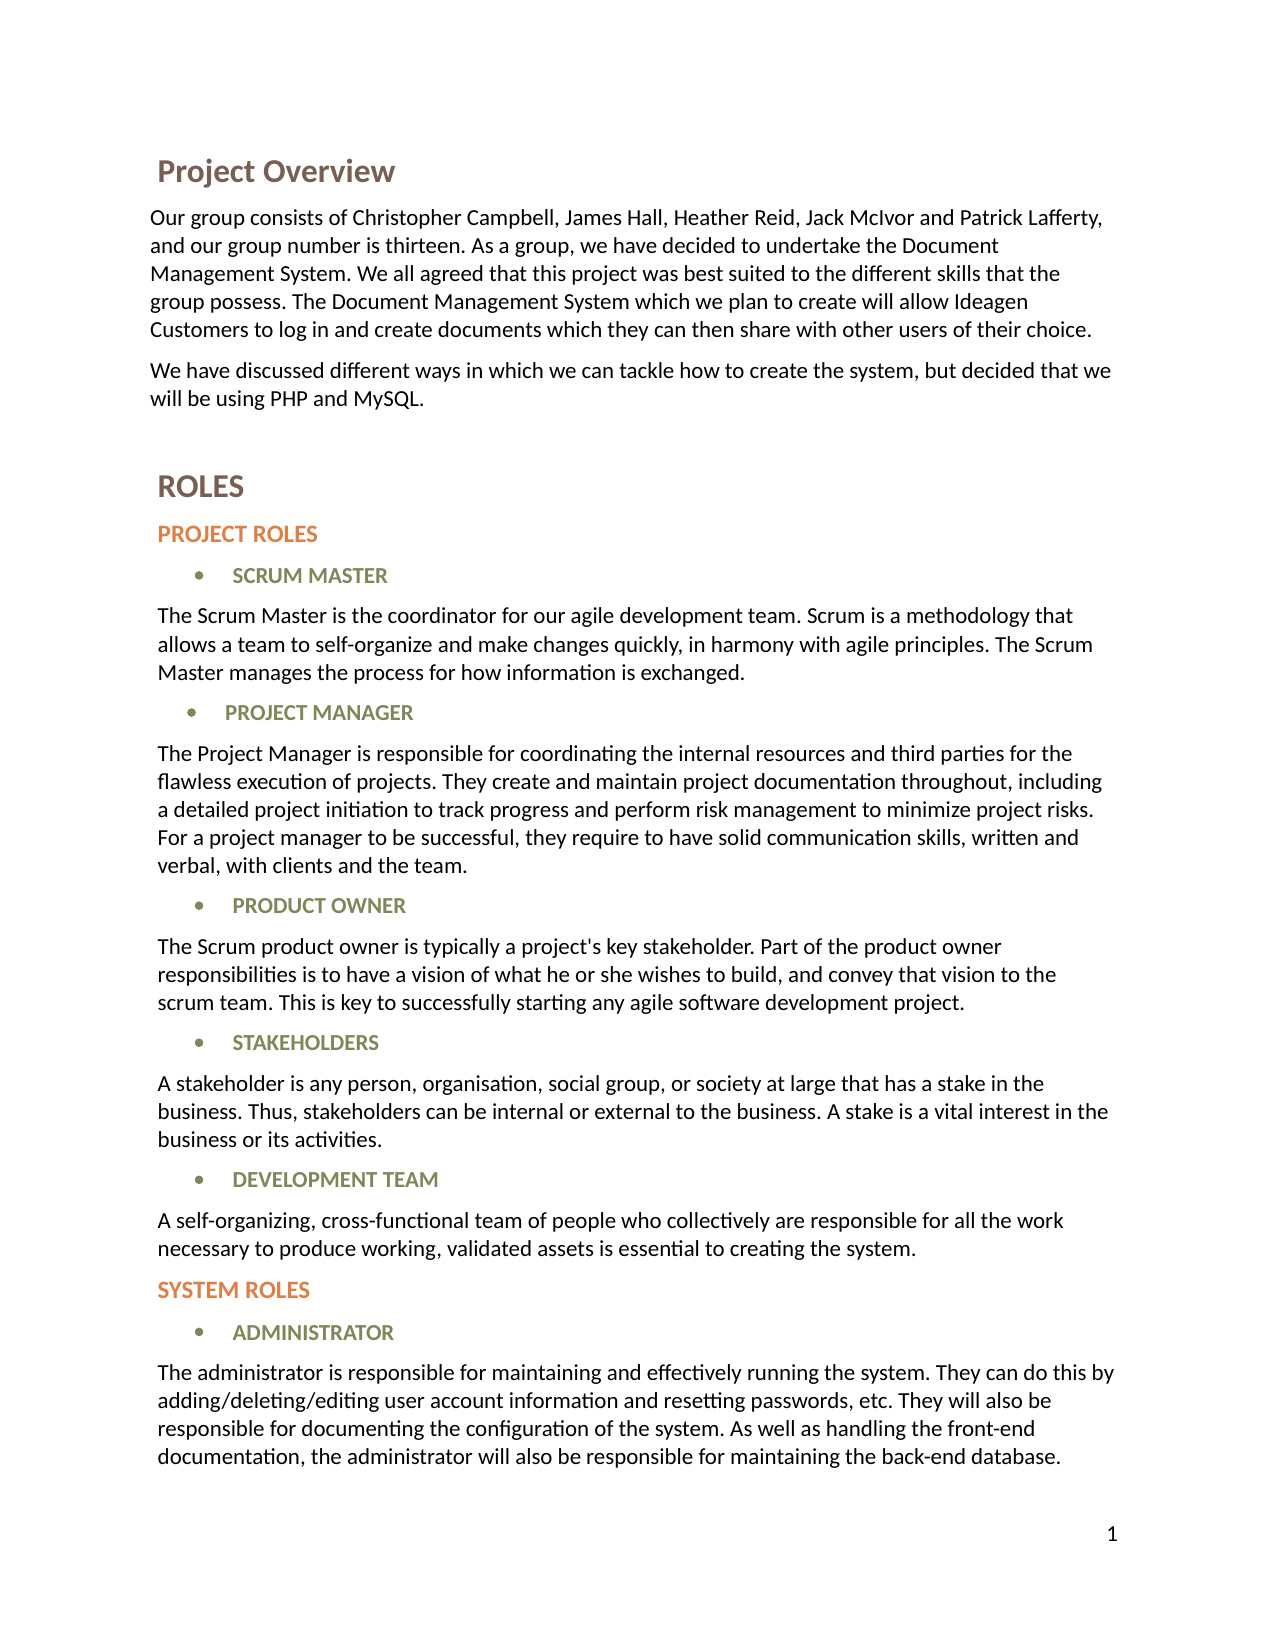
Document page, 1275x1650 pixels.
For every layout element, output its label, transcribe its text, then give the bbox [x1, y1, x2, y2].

subtitle Project Manager [187, 698, 1117, 726]
text The administrator is responsible for maintaining and effectively running the system. They can do this by adding/deleting/editing user account information and resetting passwords, etc. They will also be responsible for documenting the configuration of the system. As well as handling the front-end documentation, the administrator will also be responsible for maintaining the back-end database. [157, 1358, 1117, 1470]
subtitle Scrum Master [195, 561, 1117, 589]
subtitle Stakeholders [195, 1028, 1117, 1056]
subtitle Administrator [195, 1318, 1117, 1346]
text A stakeholder is any person, organisation, social group, or society at large that has a stake in the business. Thus, stakeholders can be internal or external to the business. A stake is a vital interest in the business or its activities. [157, 1069, 1117, 1153]
subtitle Project Overview [157, 150, 1117, 191]
text We have discussed different ways in which we can tackle how to create the system, but decided that we will be using PHP and MySQL. [150, 356, 1117, 412]
text The Scrum Master is the coordinator for our agile development team. Scrum is a methodology that allows a team to self-organize and make changes quickly, in harmony with agile principles. The Scrum Master manages the process for how information is exchanged. [157, 602, 1117, 686]
text Our group consists of Christopher Campbell, James Hall, Heather Reid, Jack McIvor and Patrick Lafferty, and our group number is thirteen. As a group, we have decided to undertake the Document Management System. We all agreed that this project was best suited to the different skills that the group possess. The Document Management System which we plan to create will allow Ideagen Customers to log in and create documents which they can then share with other users of their choice. [150, 203, 1117, 343]
subtitle Product Owner [195, 891, 1117, 919]
subtitle Roles [157, 465, 1117, 506]
subtitle Development Team [195, 1166, 1117, 1193]
subtitle System Roles [157, 1274, 1117, 1305]
text The Scrum product owner is typically a project's key stakeholder. Part of the product owner responsibilities is to have a vision of what he or she wishes to build, and convey that vision to the scrum team. This is key to successfully starting any agile software development project. [157, 932, 1117, 1016]
text A self-organizing, cross-functional team of people who collectively are responsible for all the work necessary to produce working, validated assets is essential to creating the system. [157, 1206, 1117, 1262]
text The Project Manager is responsible for coordinating the internal resources and third parties for the flawless execution of projects. They create and maintain project documentation throughout, including a detailed project initiation to track progress and perform risk management to minimize project risks. For a project manager to be successful, they require to have solid communication skills, written and verbal, with clients and the team. [157, 739, 1117, 879]
subtitle Project Roles [157, 518, 1117, 549]
